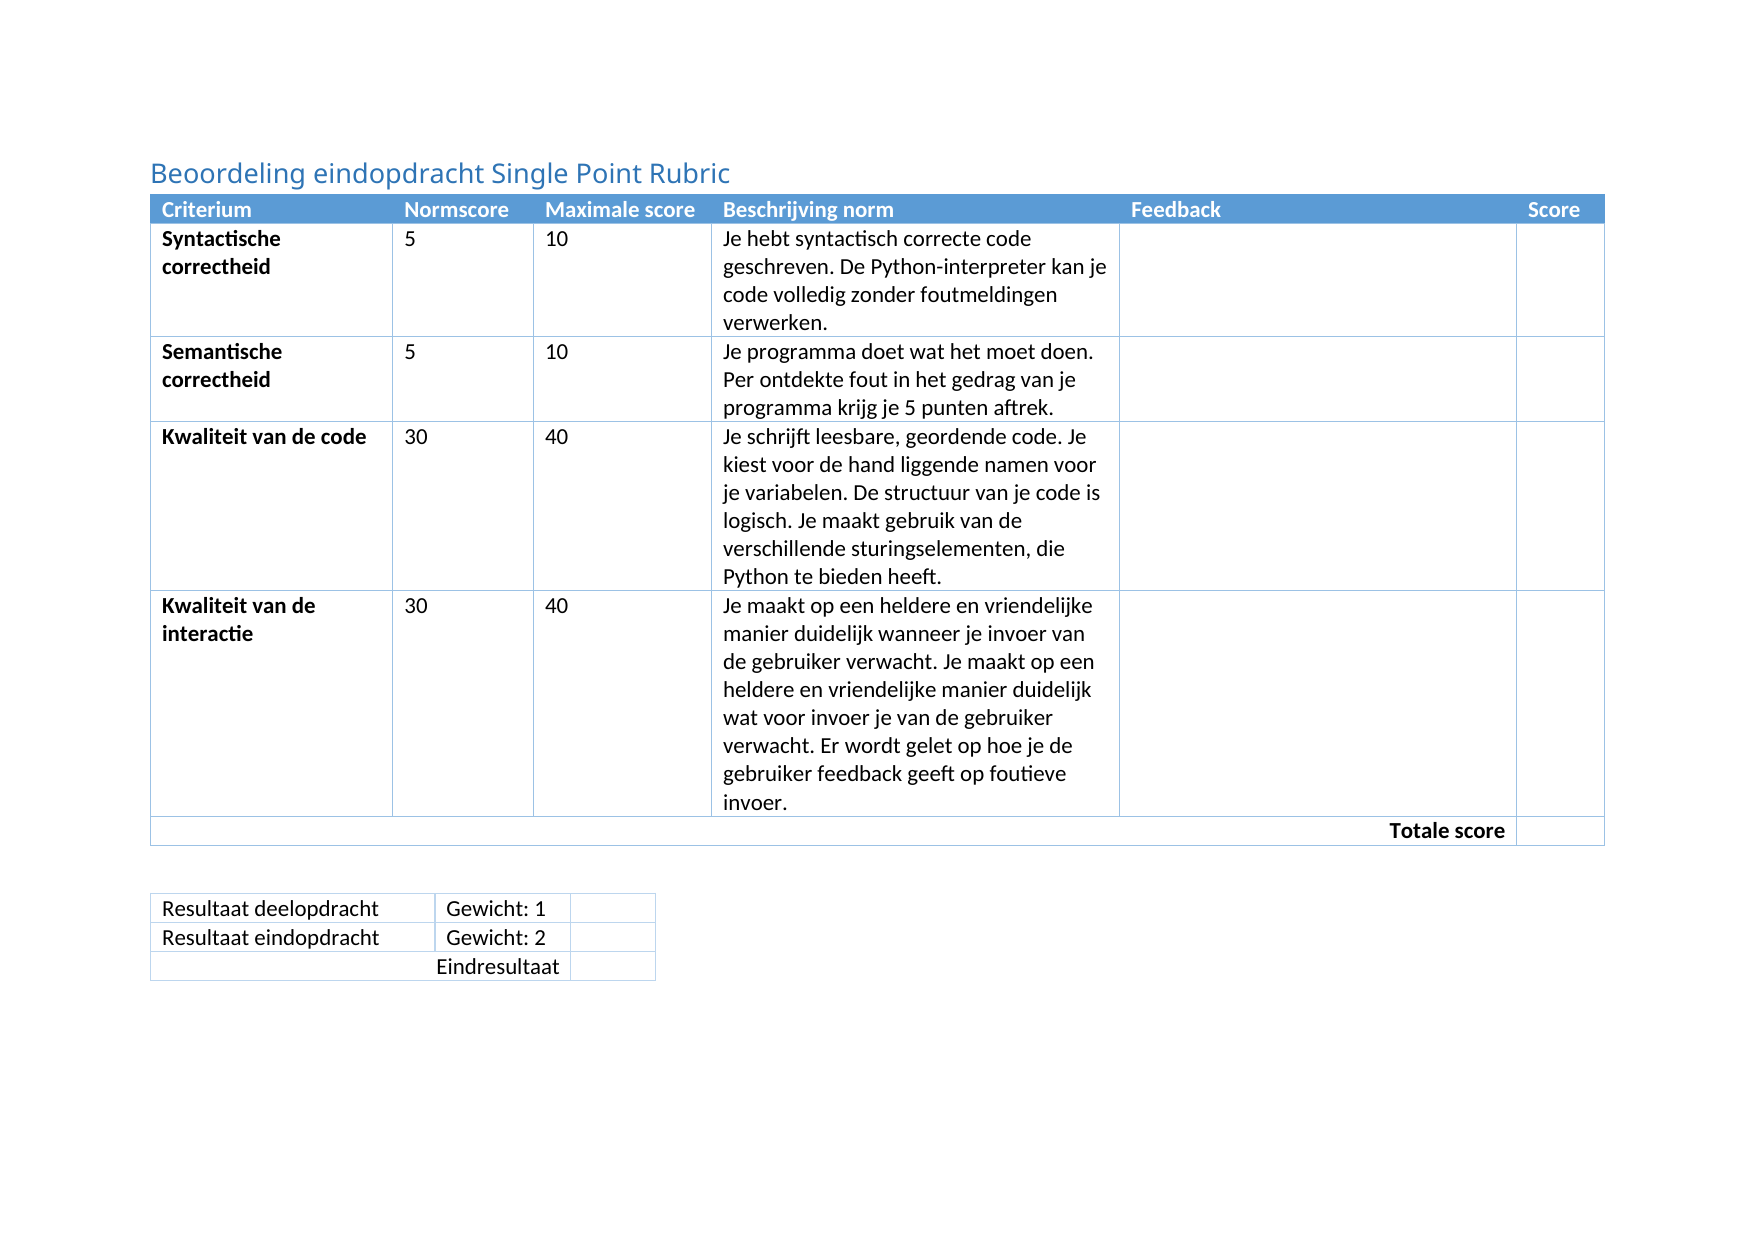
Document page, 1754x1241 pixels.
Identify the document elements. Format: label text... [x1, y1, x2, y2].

table_header Gewicht: 1 [436, 894, 570, 922]
table_cell 30 [393, 422, 533, 590]
subtitle Beoordeling eindopdracht Single Point Rubric [150, 154, 1604, 191]
table_header Criterium [151, 195, 392, 223]
table_cell [1517, 224, 1604, 336]
table_header Beschrijving norm [712, 195, 1119, 223]
table_cell 30 [393, 591, 533, 816]
table_cell Kwaliteit van de interactie [151, 591, 392, 816]
table_header Resultaat deelopdracht [151, 894, 434, 922]
table_header Feedback [1120, 195, 1516, 223]
table_cell 10 [534, 337, 711, 421]
table_cell Je schrijft leesbare, geordende code. Je kiest voor de hand liggende namen voor je variabelen. De structuur van je code is logisch. Je maakt gebruik van de verschillende sturingselementen, die Python te bieden heeft. [712, 422, 1119, 590]
table_cell Eindresultaat [151, 952, 570, 980]
table_cell Je maakt op een heldere en vriendelijke manier duidelijk wanneer je invoer van de gebruiker verwacht. Je maakt op een heldere en vriendelijke manier duidelijk wat voor invoer je van de gebruiker verwacht. Er wordt gelet op hoe je de gebruiker feedback geeft op foutieve invoer. [712, 591, 1119, 816]
table_cell [1120, 337, 1516, 421]
table_cell 5 [393, 224, 533, 336]
table_cell Gewicht: 2 [436, 923, 570, 951]
table_cell [1120, 422, 1516, 590]
table_cell Totale score [151, 817, 1516, 845]
table_header Maximale score [534, 195, 711, 223]
table_cell Je hebt syntactisch correcte code geschreven. De Python-interpreter kan je code volledig zonder foutmeldingen verwerken. [712, 224, 1119, 336]
table_cell [571, 952, 655, 980]
table_cell 10 [534, 224, 711, 336]
table_cell [1120, 591, 1516, 816]
table_cell [1517, 817, 1604, 845]
table_cell 5 [393, 337, 533, 421]
table_cell [571, 923, 655, 951]
table_cell [1517, 422, 1604, 590]
table_cell Resultaat eindopdracht [151, 923, 434, 951]
table_cell 40 [534, 591, 711, 816]
table_cell Kwaliteit van de code [151, 422, 392, 590]
table_cell [1120, 224, 1516, 336]
table_cell [1517, 591, 1604, 816]
table_header Score [1517, 195, 1604, 223]
table_cell Semantische correctheid [151, 337, 392, 421]
table_header Normscore [393, 195, 533, 223]
table_cell Je programma doet wat het moet doen. Per ontdekte fout in het gedrag van je programma krijg je 5 punten aftrek. [712, 337, 1119, 421]
table_cell Syntactische correctheid [151, 224, 392, 336]
table_header [571, 894, 655, 922]
table_cell 40 [534, 422, 711, 590]
table_cell [1517, 337, 1604, 421]
